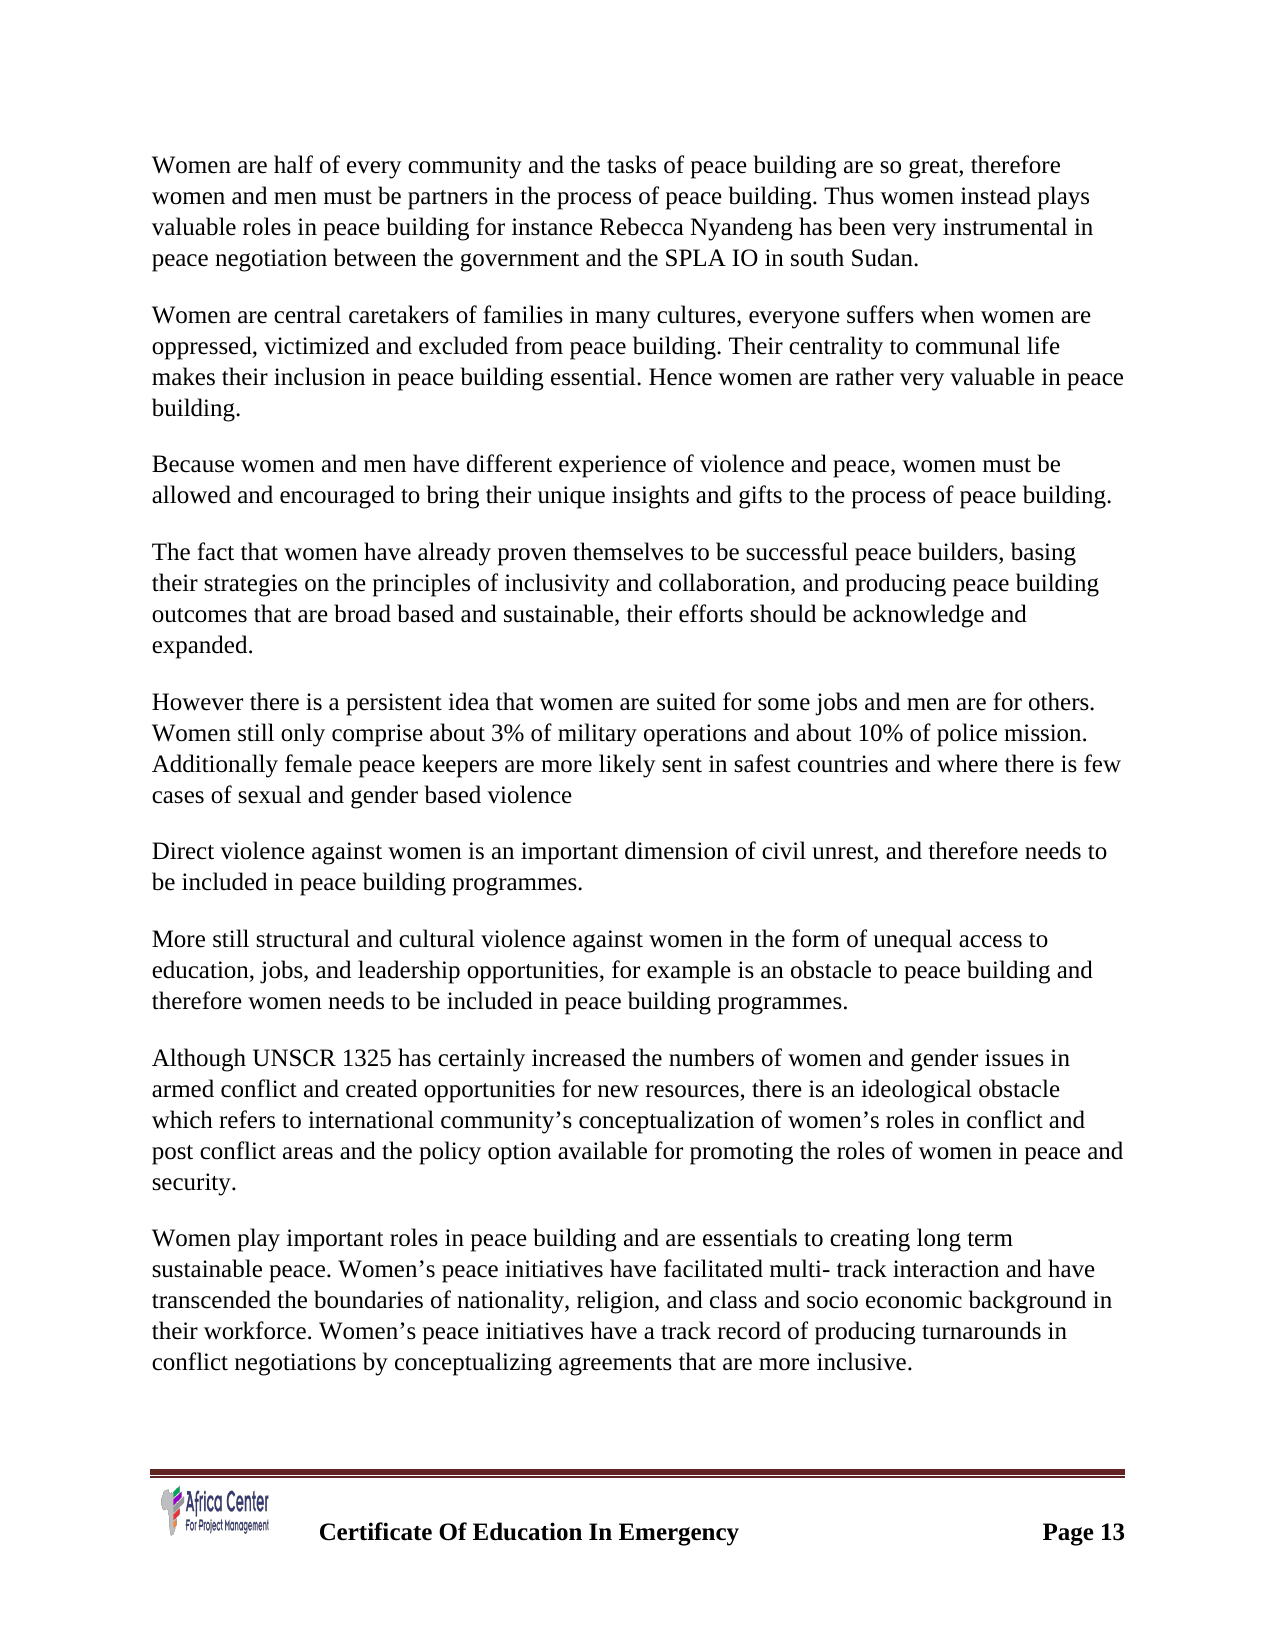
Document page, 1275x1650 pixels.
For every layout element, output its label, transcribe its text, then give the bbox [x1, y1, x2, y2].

text Women are central caretakers of families in many cultures, everyone suffers when women are oppressed, victimized and excluded from peace building. Their centrality to communal life makes their inclusion in peace building essential. Hence women are rather very valuable in peace building. [152, 300, 1125, 422]
text Because women and men have different experience of violence and peace, women must be allowed and encouraged to bring their unique insights and gifts to the process of peace building. [152, 449, 1125, 509]
text The fact that women have already proven themselves to be successful peace builders, basing their strategies on the principles of inclusivity and collaboration, and producing peace building outcomes that are broad based and sustainable, their efforts should be acknowledge and expanded. [152, 537, 1125, 659]
text More still structural and cultural violence against women in the form of unequal access to education, jobs, and leadership opportunities, for example is an obstacle to peace building and therefore women needs to be included in peace building programmes. [152, 924, 1125, 1015]
text However there is a persistent idea that women are suited for some jobs and men are for others. Women still only comprise about 3% of military operations and about 10% of police mission. Additionally female peace keepers are more likely sent in safest countries and where there is few cases of sexual and gender based violence [152, 687, 1125, 808]
text Women are half of every community and the tasks of peace building are so great, therefore women and men must be partners in the process of peace building. Thus women instead plays valuable roles in peace building for instance Rebecca Nyandeng has been very instrumental in peace negotiation between the government and the SPLA IO in south Sudan. [152, 150, 1125, 272]
text Women play important roles in peace building and are essentials to creating long term sustainable peace. Women’s peace initiatives have facilitated multi- track interaction and have transcended the boundaries of nationality, religion, and class and socio economic background in their workforce. Women’s peace initiatives have a track record of producing turnarounds in conflict negotiations by conceptualizing agreements that are more inclusive. [152, 1223, 1125, 1376]
text Although UNSCR 1325 has certainly increased the numbers of women and gender issues in armed conflict and created opportunities for new resources, there is an ideological obstacle which refers to international community’s conceptualization of women’s roles in conflict and post conflict areas and the policy option available for promoting the roles of women in peace and security. [152, 1043, 1125, 1196]
text Direct violence against women is an important dimension of civil unrest, and therefore needs to be included in peace building programmes. [152, 836, 1125, 896]
picture [161, 1480, 269, 1541]
